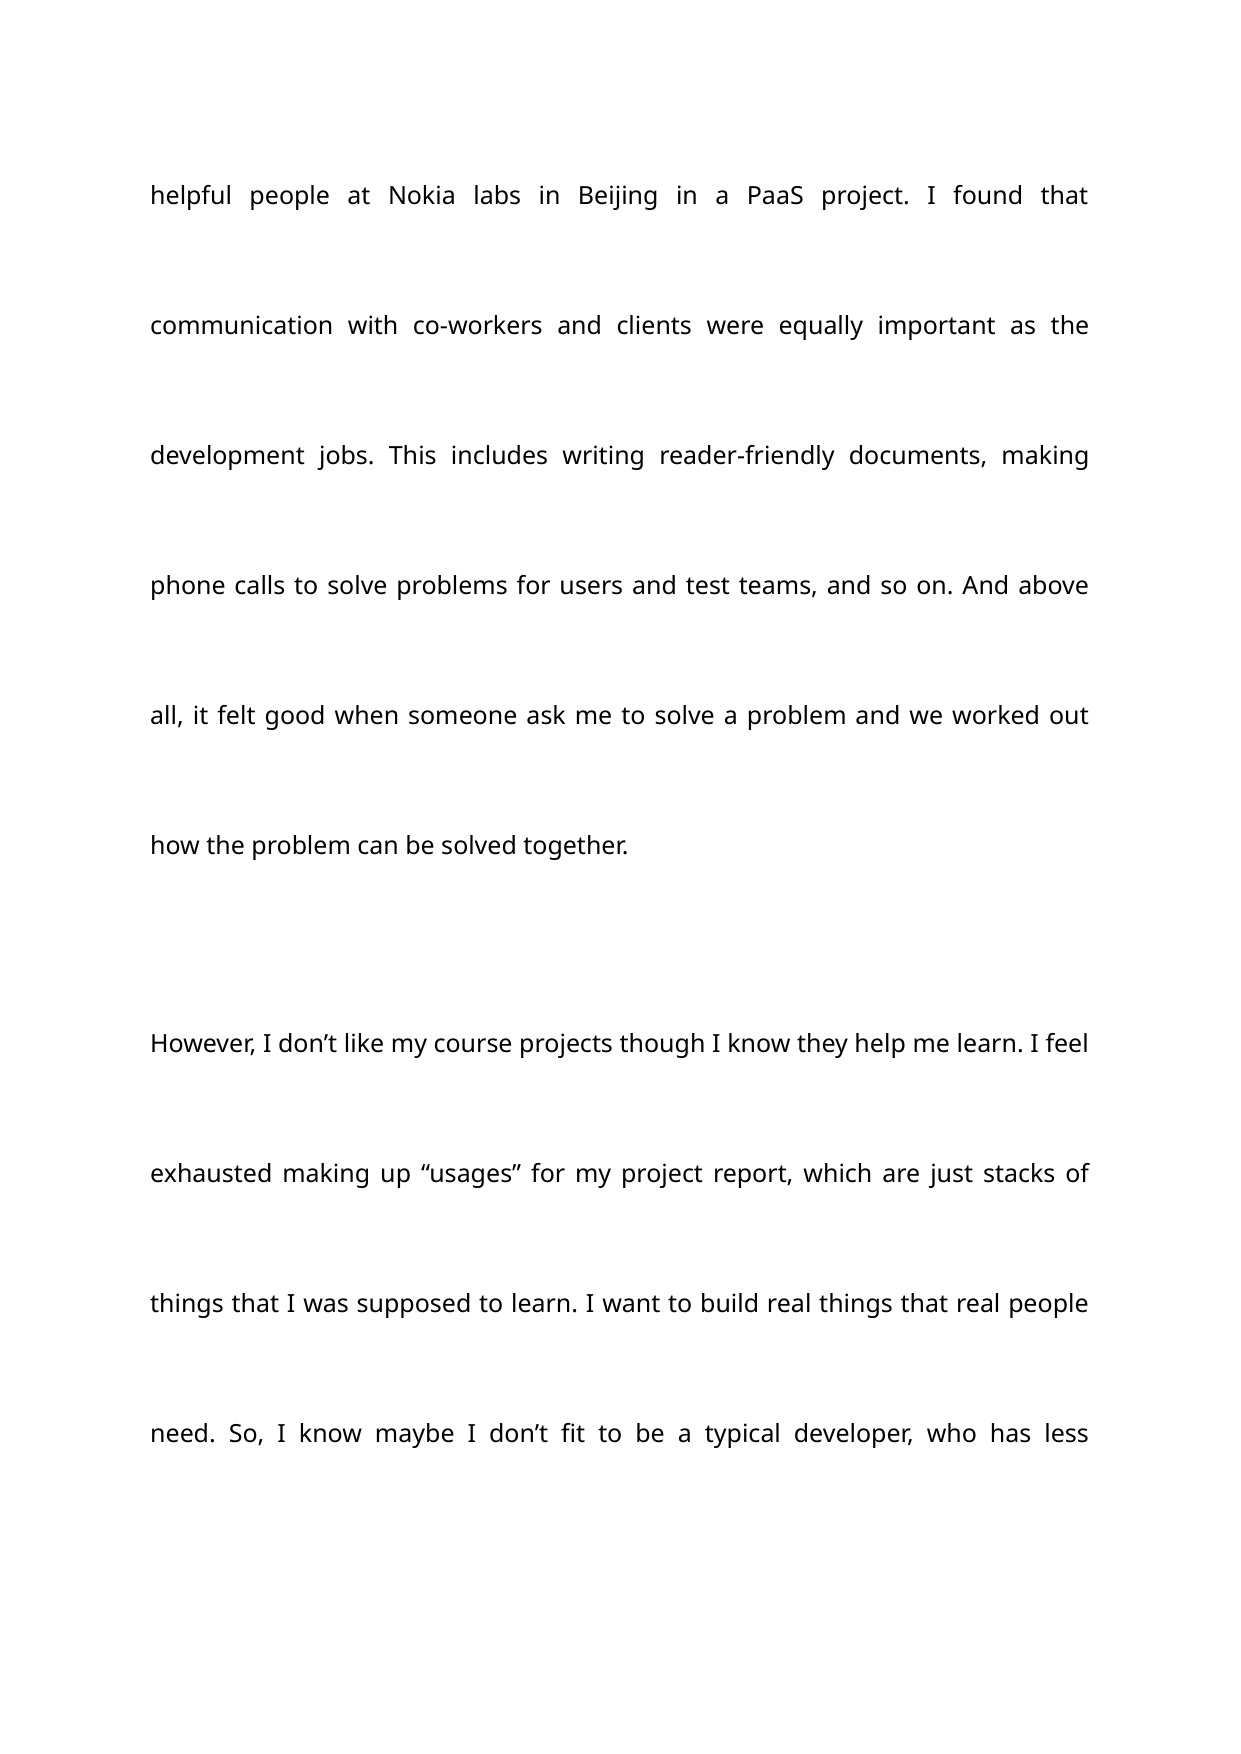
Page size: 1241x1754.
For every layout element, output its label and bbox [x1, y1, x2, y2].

text [150, 1010, 1090, 1465]
text [150, 162, 1090, 877]
